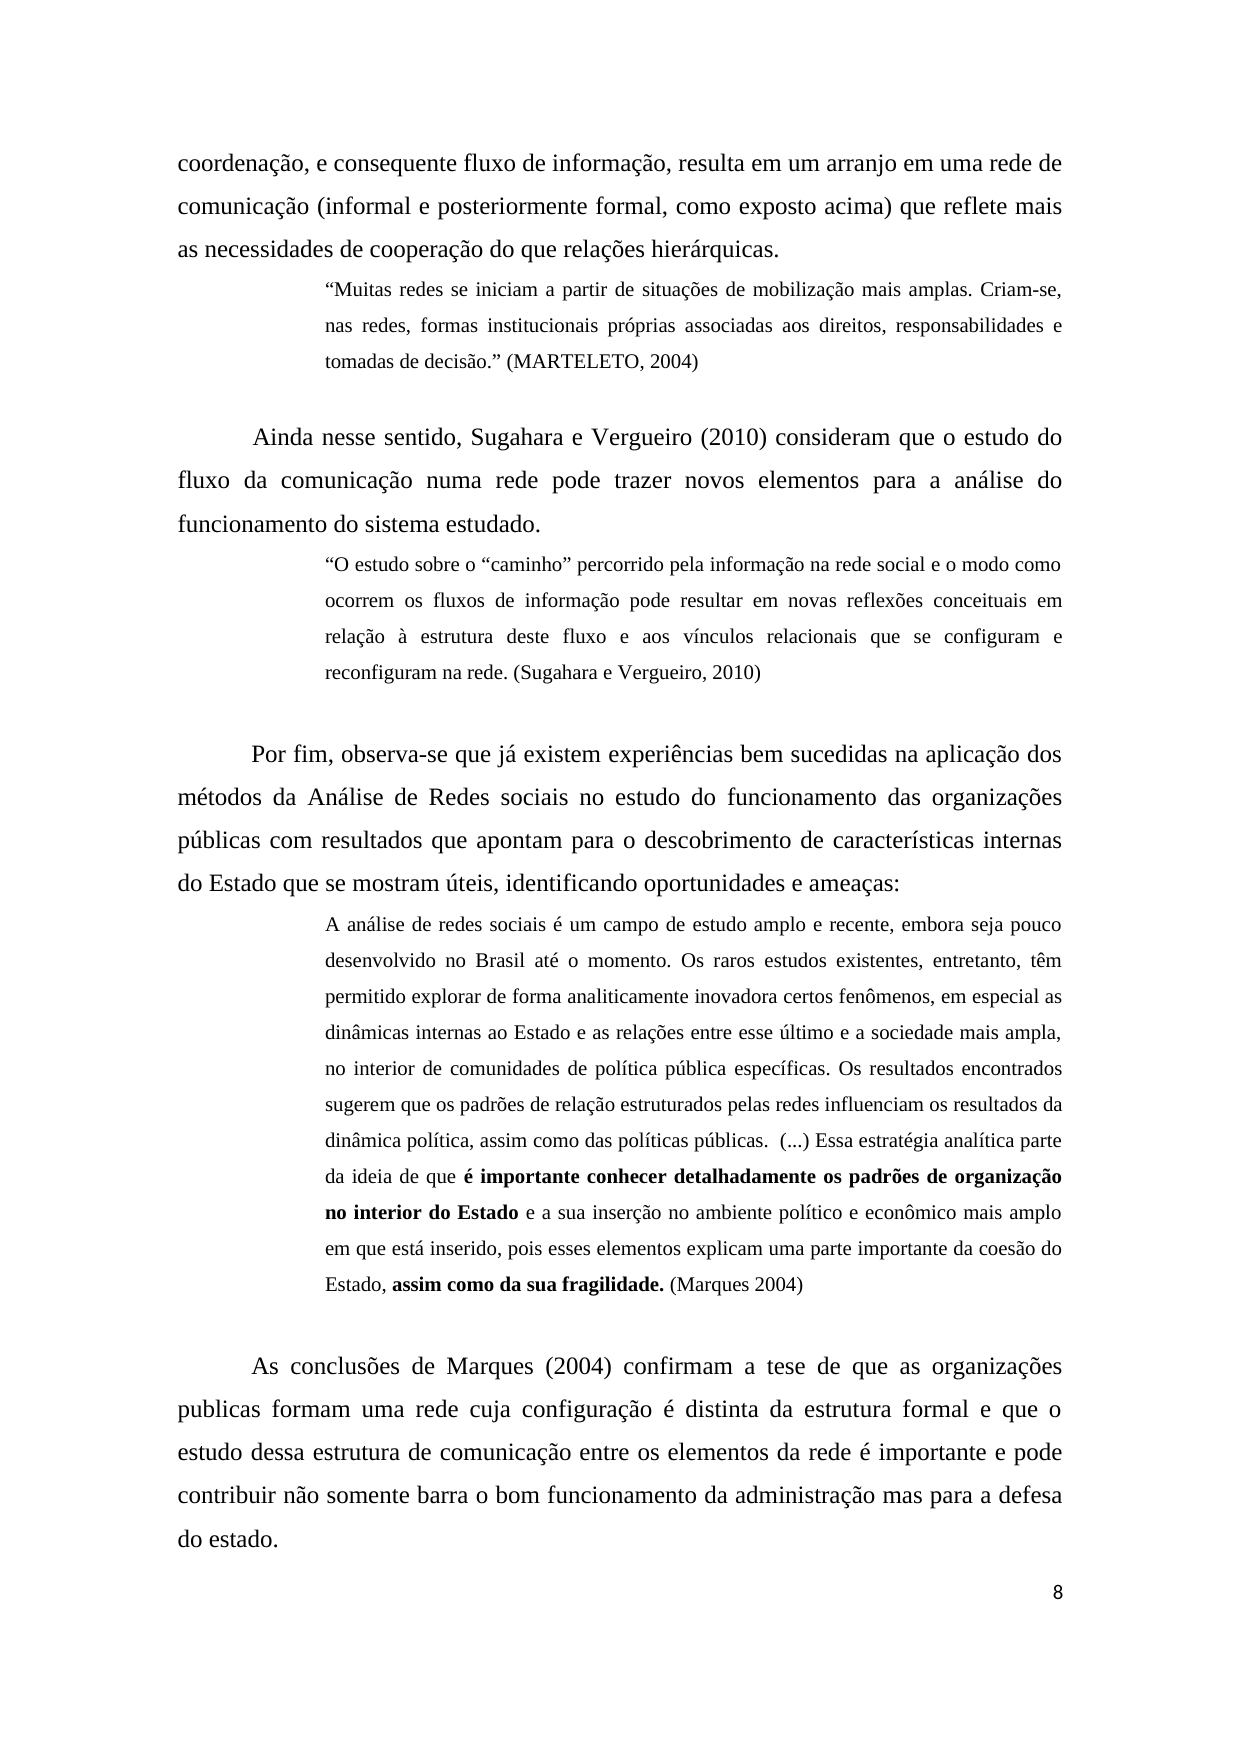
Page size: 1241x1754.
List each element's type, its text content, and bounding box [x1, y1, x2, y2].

text As conclusões de Marques (2004) confirmam a tese de que as organizações publicas formam uma rede cuja configuração é distinta da estrutura formal e que o estudo dessa estrutura de comunicação entre os elementos da rede é importante e pode contribuir não somente barra o bom funcionamento da administração mas para a defesa do estado. [177, 1351, 1063, 1552]
text “O estudo sobre o “caminho” percorrido pela informação na rede social e o modo como ocorrem os fluxos de informação pode resultar em novas reflexões conceituais em relação à estrutura deste fluxo e aos vínculos relacionais que se configuram e reconfiguram na rede. (Sugahara e Vergueiro, 2010) [325, 552, 1063, 684]
text Ainda nesse sentido, Sugahara e Vergueiro (2010) consideram que o estudo do fluxo da comunicação numa rede pode trazer novos elementos para a análise do funcionamento do sistema estudado. [177, 422, 1063, 537]
text Por fim, observa-se que já existem experiências bem sucedidas na aplicação dos métodos da Análise de Redes sociais no estudo do funcionamento das organizações públicas com resultados que apontam para o descobrimento de características internas do Estado que se mostram úteis, identificando oportunidades e ameaças: [177, 739, 1063, 897]
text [177, 148, 1063, 263]
text “Muitas redes se iniciam a partir de situações de mobilização mais amplas. Criam-se, nas redes, formas institucionais próprias associadas aos direitos, responsabilidades e tomadas de decisão.” (MARTELETO, 2004) [325, 277, 1063, 373]
text A análise de redes sociais é um campo de estudo amplo e recente, embora seja pouco desenvolvido no Brasil até o momento. Os raros estudos existentes, entretanto, têm permitido explorar de forma analiticamente inovadora certos fenômenos, em especial as dinâmicas internas ao Estado e as relações entre esse último e a sociedade mais ampla, no interior de comunidades de política pública específicas. Os resultados encontrados sugerem que os padrões de relação estruturados pelas redes influenciam os resultados da dinâmica política, assim como das políticas públicas. (...) Essa estratégia analítica parte da ideia de que é importante conhecer detalhadamente os padrões de organização no interior do Estado e a sua inserção no ambiente político e econômico mais amplo em que está inserido, pois esses elementos explicam uma parte importante da coesão do Estado, assim como da sua fragilidade. (Marques 2004) [325, 912, 1063, 1296]
